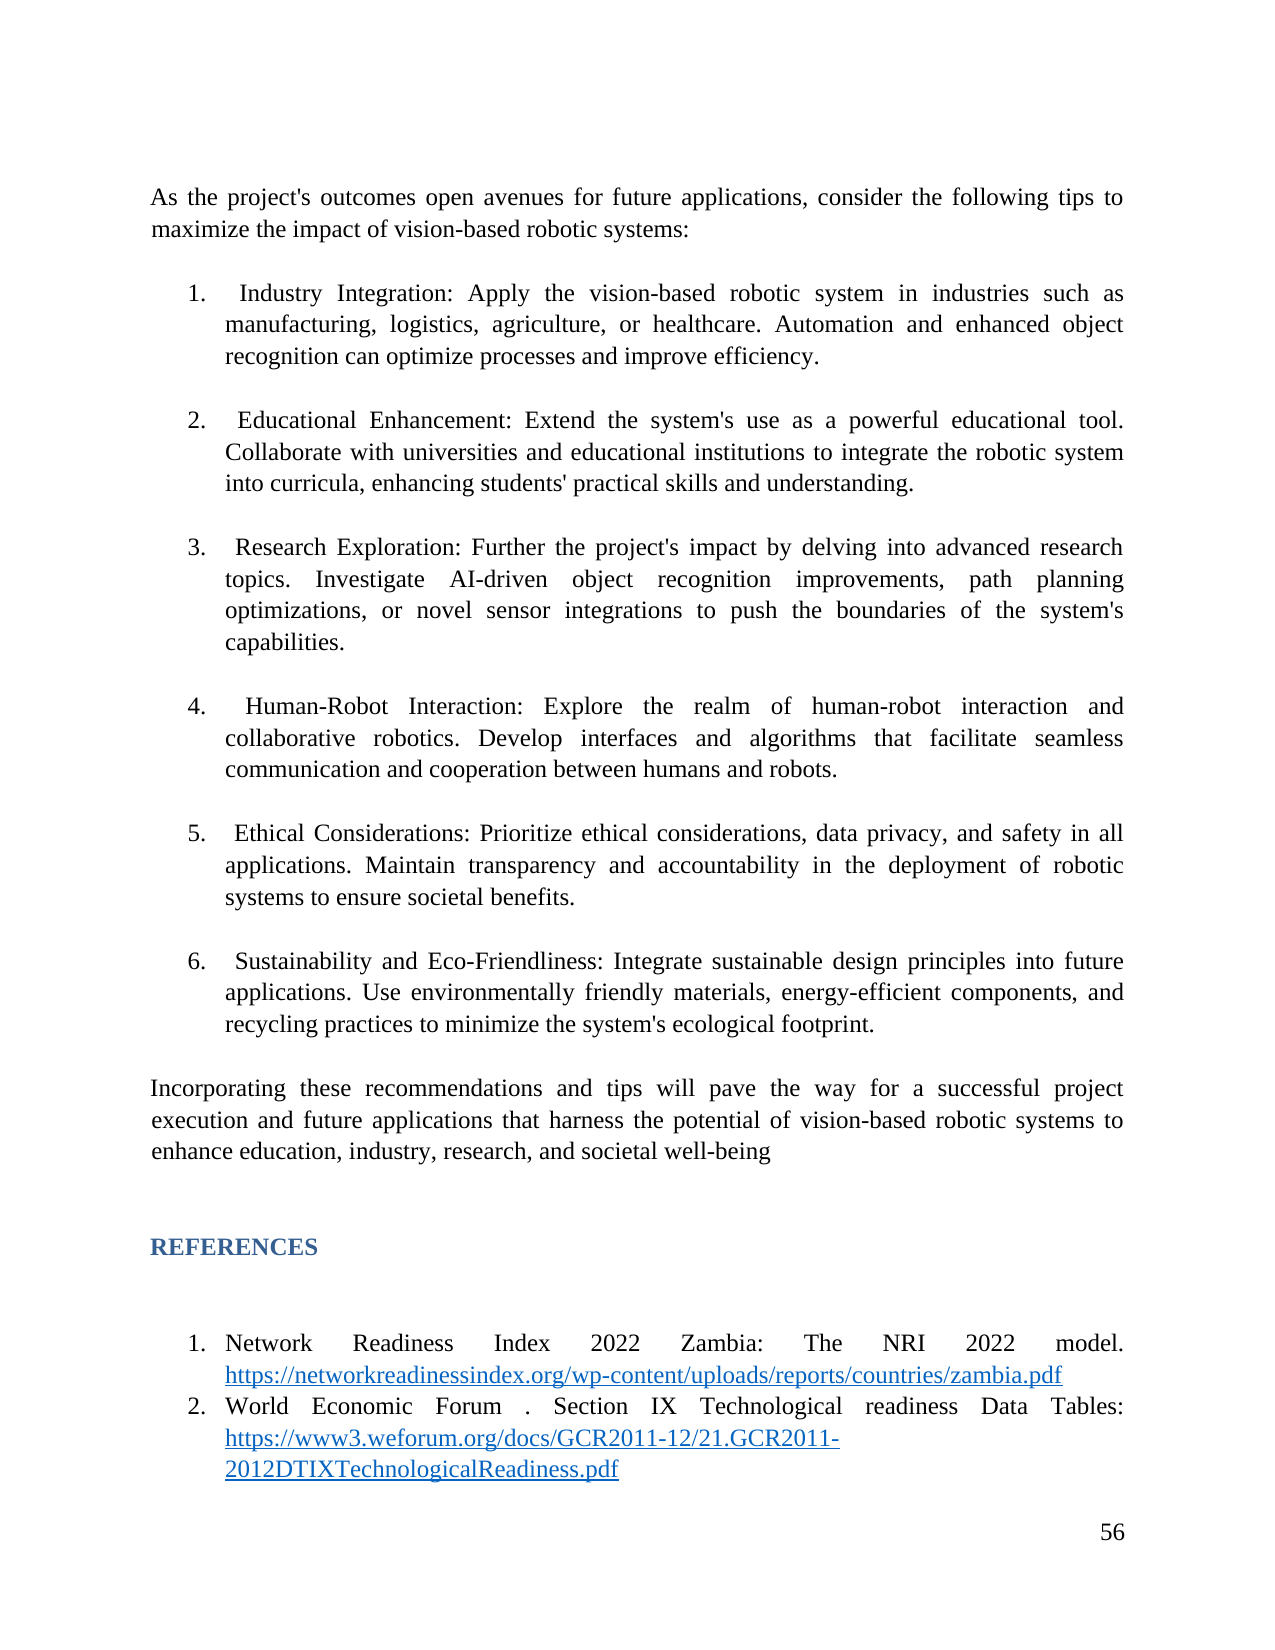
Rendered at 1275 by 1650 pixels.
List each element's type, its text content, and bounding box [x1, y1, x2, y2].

list Research Exploration: Further the project's impact by delving into advanced research topics. Investigate AI-driven object recognition improvements, path planning optimizations, or novel sensor integrations to push the boundaries of the system's capabilities. [187, 532, 1125, 656]
text REFERENCES [150, 1232, 1125, 1261]
text As the project's outcomes open avenues for future applications, consider the following tips to maximize the impact of vision-based robotic systems: [150, 182, 1125, 242]
list Network Readiness Index 2022 Zambia: The NRI 2022 model. https://networkreadinessindex.org/wp-content/uploads/reports/countries/zambia.pdf [187, 1328, 1125, 1388]
list World Economic Forum . Section IX Technological readiness Data Tables: https://www3.weforum.org/docs/GCR2011-12/21.GCR2011-2012DTIXTechnologicalReadiness.pdf [187, 1391, 1125, 1483]
list Ethical Considerations: Prioritize ethical considerations, data privacy, and safety in all applications. Maintain transparency and accountability in the deployment of robotic systems to ensure societal benefits. [187, 818, 1125, 910]
text Incorporating these recommendations and tips will pave the way for a successful project execution and future applications that harness the potential of vision-based robotic systems to enhance education, industry, research, and societal well-being [150, 1073, 1125, 1165]
list Sustainability and Eco-Friendliness: Integrate sustainable design principles into future applications. Use environmentally friendly materials, energy-efficient components, and recycling practices to minimize the system's ecological footprint. [187, 946, 1125, 1038]
list Educational Enhancement: Extend the system's use as a powerful educational tool. Collaborate with universities and educational institutions to integrate the robotic system into curricula, enhancing students' practical skills and understanding. [187, 405, 1125, 497]
list Human-Robot Interaction: Explore the realm of human-robot interaction and collaborative robotics. Develop interfaces and algorithms that facilitate seamless communication and cooperation between humans and robots. [187, 691, 1125, 783]
list Industry Integration: Apply the vision-based robotic system in industries such as manufacturing, logistics, agriculture, or healthcare. Automation and enhanced object recognition can optimize processes and improve efficiency. [187, 278, 1125, 370]
